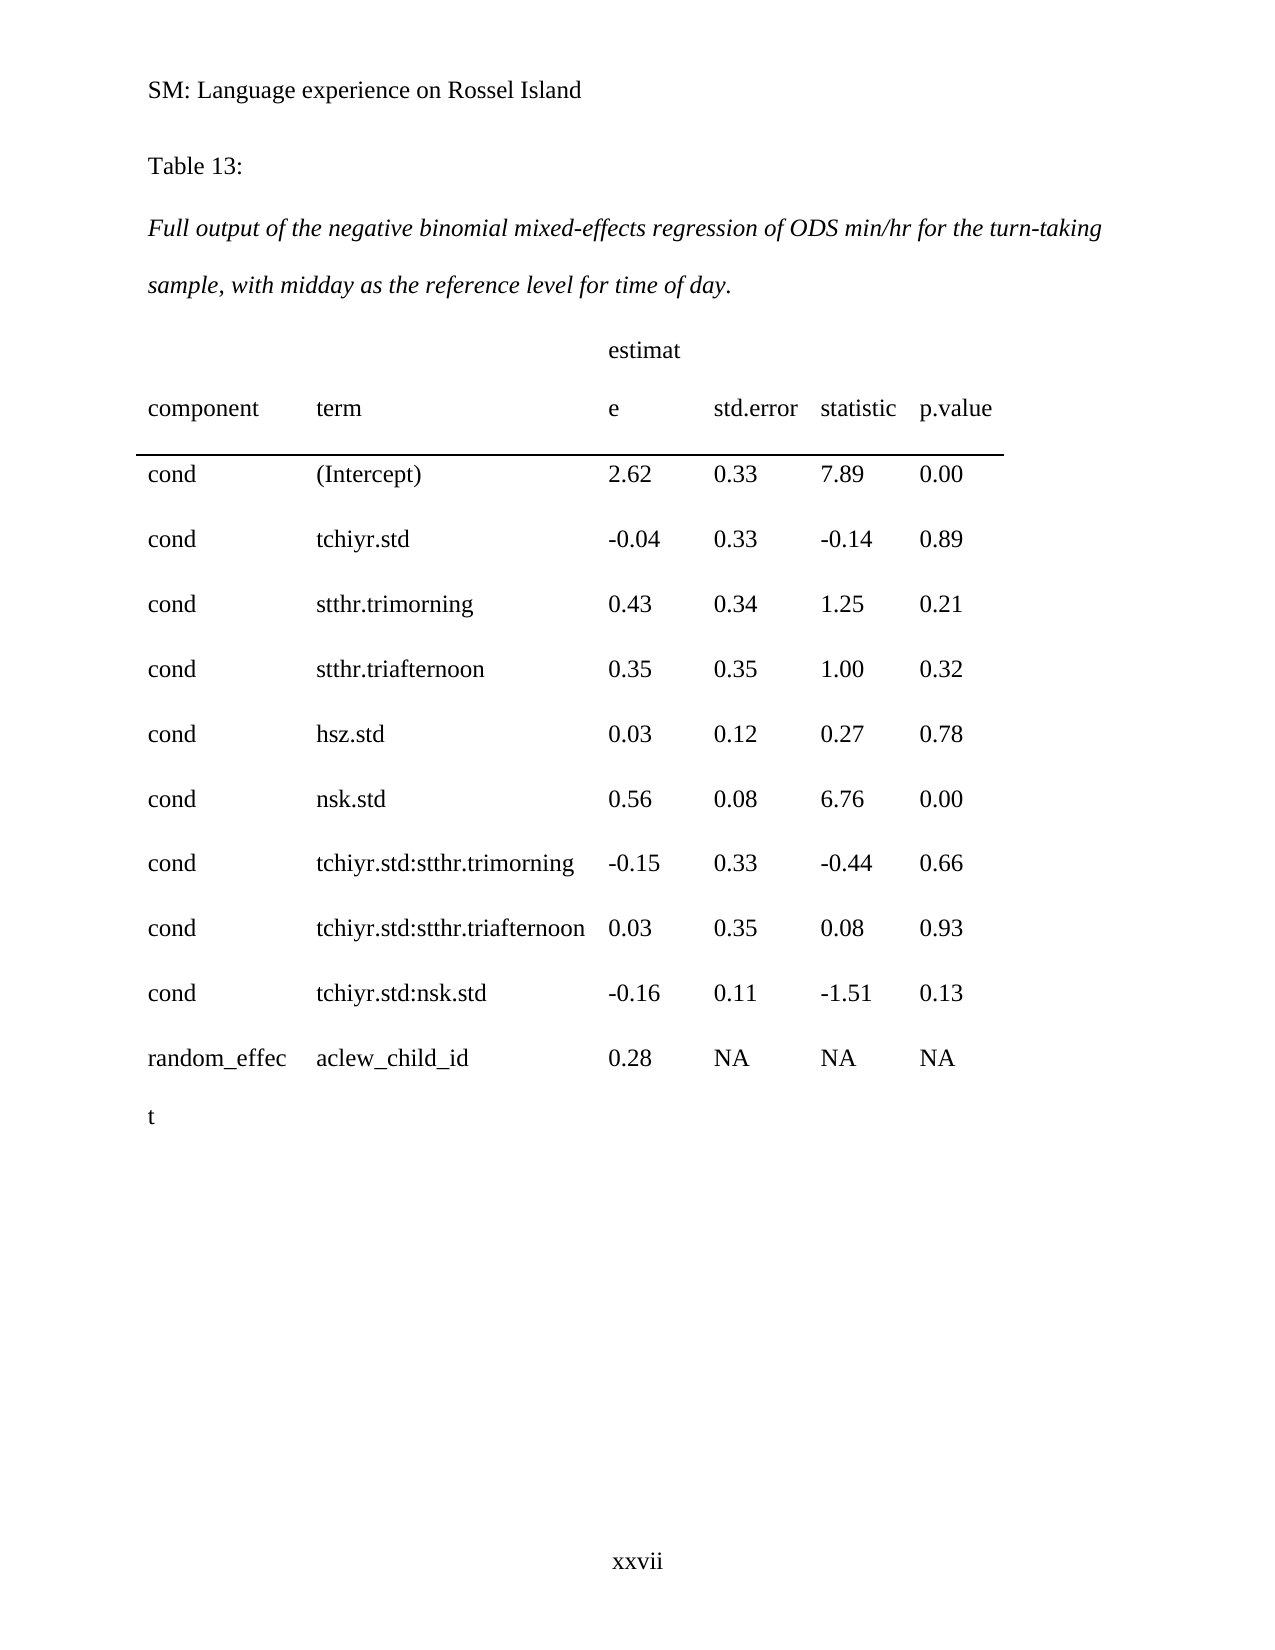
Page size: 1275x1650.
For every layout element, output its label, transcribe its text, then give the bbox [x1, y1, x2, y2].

table_cell -0.16 [597, 975, 702, 1039]
table_cell 0.33 [703, 456, 809, 520]
table_header statistic [809, 331, 908, 454]
table_cell 0.28 [597, 1040, 702, 1162]
table_cell tchiyr.std [305, 520, 597, 585]
table_cell 0.89 [908, 520, 1003, 585]
table_cell NA [908, 1040, 1003, 1162]
table_cell nsk.std [305, 780, 597, 845]
table_cell 0.27 [809, 715, 908, 780]
table_cell random_effect [136, 1040, 305, 1162]
table_cell 0.56 [597, 780, 702, 845]
table_cell 0.66 [908, 845, 1003, 910]
table_header p.value [908, 331, 1003, 454]
table_cell cond [136, 975, 305, 1039]
table_cell NA [703, 1040, 809, 1162]
table_cell 0.21 [908, 585, 1003, 650]
table_cell stthr.trimorning [305, 585, 597, 650]
table_cell 0.33 [703, 520, 809, 585]
table_cell cond [136, 910, 305, 974]
table_cell 7.89 [809, 456, 908, 520]
table_cell 0.43 [597, 585, 702, 650]
table_cell 0.35 [597, 650, 702, 715]
table_cell 0.32 [908, 650, 1003, 715]
table_header term [305, 331, 597, 454]
table_header component [136, 331, 305, 454]
table_cell -0.14 [809, 520, 908, 585]
table_cell 0.03 [597, 910, 702, 974]
table_header estimate [597, 331, 702, 454]
table_cell cond [136, 456, 305, 520]
table_cell 0.08 [809, 910, 908, 974]
table_cell -0.15 [597, 845, 702, 910]
table_cell tchiyr.std:stthr.triafternoon [305, 910, 597, 974]
text Full output of the negative binomial mixed-effects regression of ODS min/hr for the turn-taking sample, with midday as the reference level for time of day. [148, 213, 1127, 299]
table_cell -0.44 [809, 845, 908, 910]
text Table 13: [148, 151, 1127, 180]
table_cell 0.13 [908, 975, 1003, 1039]
table_cell 2.62 [597, 456, 702, 520]
table_cell hsz.std [305, 715, 597, 780]
table_cell 0.03 [597, 715, 702, 780]
table_cell 0.11 [703, 975, 809, 1039]
table_cell 1.00 [809, 650, 908, 715]
table_cell 0.33 [703, 845, 809, 910]
table_cell 0.35 [703, 650, 809, 715]
table_cell cond [136, 715, 305, 780]
table_cell cond [136, 780, 305, 845]
table_cell stthr.triafternoon [305, 650, 597, 715]
table_cell 0.12 [703, 715, 809, 780]
table_cell 0.00 [908, 456, 1003, 520]
table_cell aclew_child_id [305, 1040, 597, 1162]
table_cell 0.34 [703, 585, 809, 650]
table_cell 0.93 [908, 910, 1003, 974]
table_cell 1.25 [809, 585, 908, 650]
table_cell 0.35 [703, 910, 809, 974]
table_cell tchiyr.std:stthr.trimorning [305, 845, 597, 910]
table_cell tchiyr.std:nsk.std [305, 975, 597, 1039]
table_cell 0.08 [703, 780, 809, 845]
table_header std.error [703, 331, 809, 454]
table_cell 6.76 [809, 780, 908, 845]
table_cell cond [136, 650, 305, 715]
table_cell 0.00 [908, 780, 1003, 845]
table_cell NA [809, 1040, 908, 1162]
table_cell cond [136, 585, 305, 650]
table_cell cond [136, 845, 305, 910]
table_cell cond [136, 520, 305, 585]
table_cell (Intercept) [305, 456, 597, 520]
table_cell 0.78 [908, 715, 1003, 780]
table_cell -1.51 [809, 975, 908, 1039]
table_cell -0.04 [597, 520, 702, 585]
